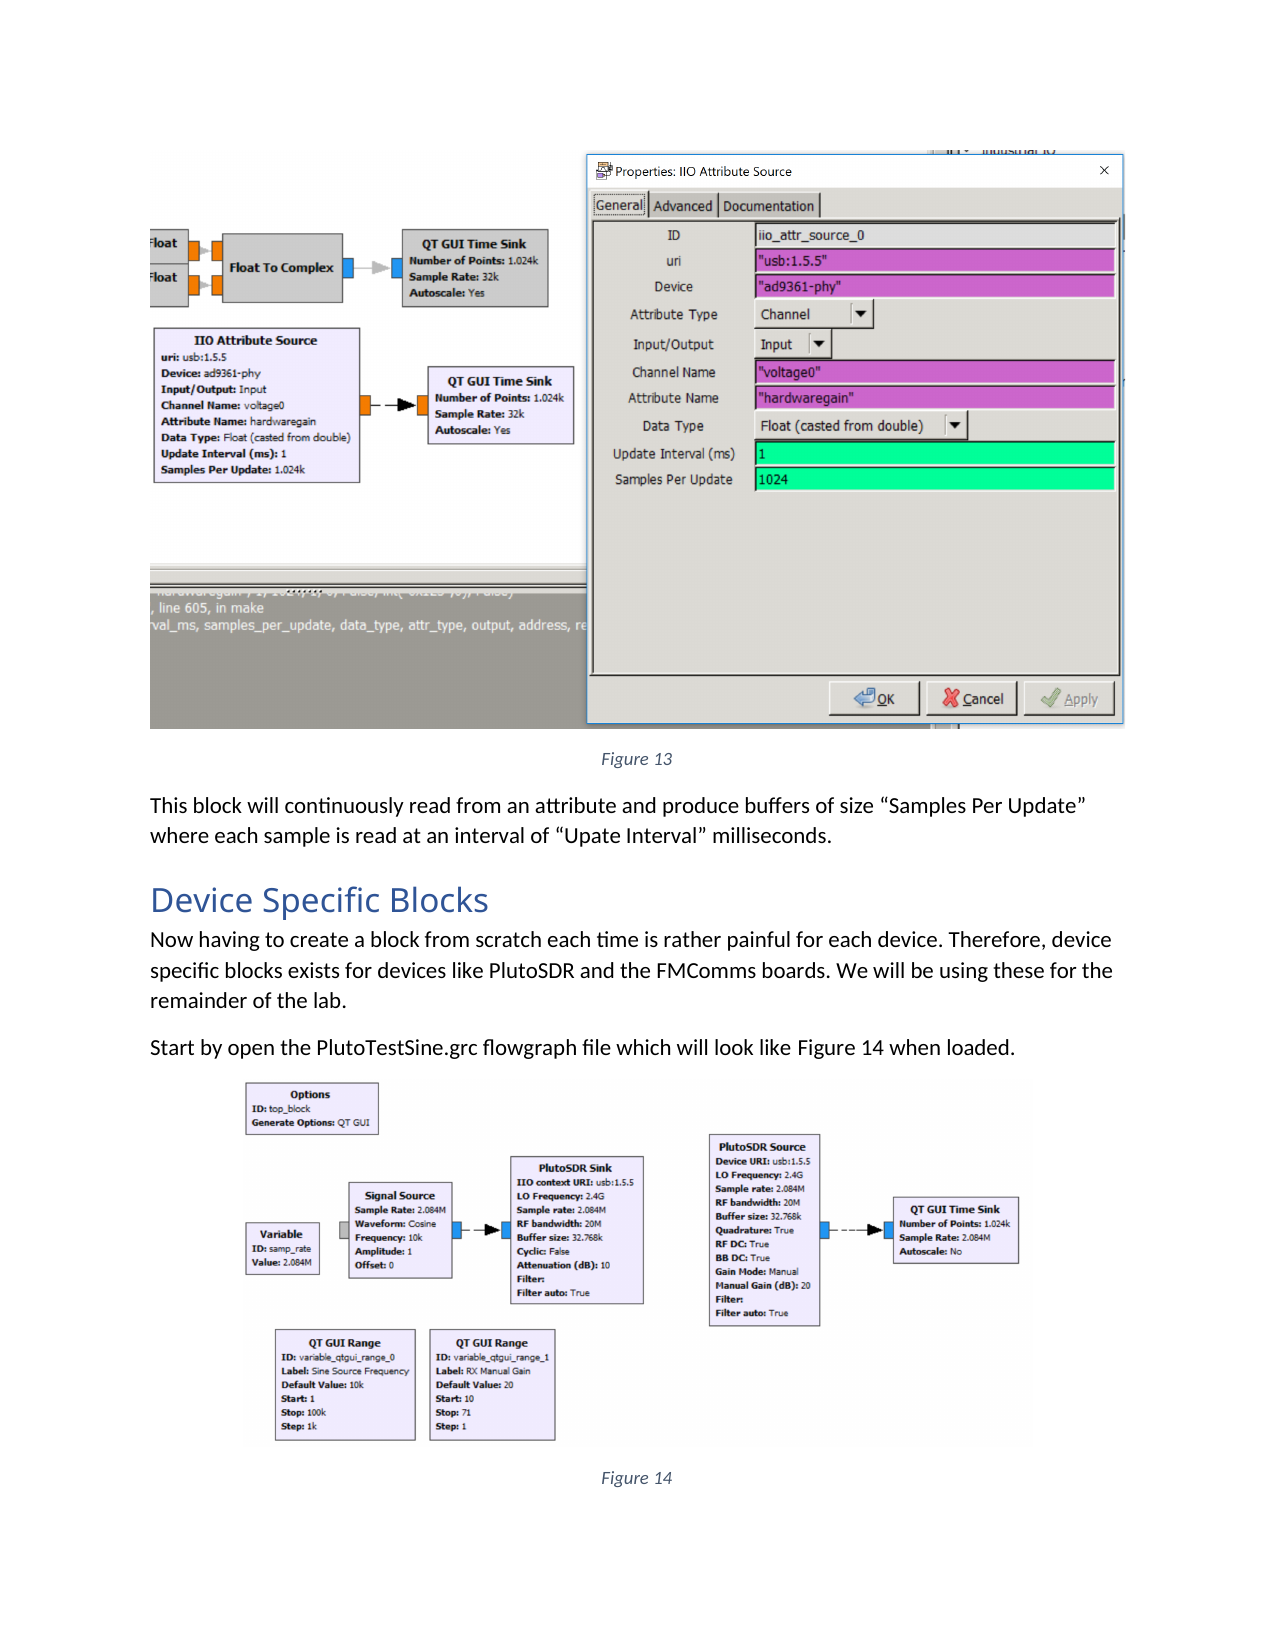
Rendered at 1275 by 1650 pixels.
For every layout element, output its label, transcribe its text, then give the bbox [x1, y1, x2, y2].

subtitle Device Specific Blocks [150, 877, 1125, 922]
picture [150, 150, 1125, 729]
text Figure [150, 747, 1125, 770]
picture [242, 1079, 1033, 1447]
text Figure [150, 1466, 1125, 1489]
text Start by open the PlutoTestSine.grc flowgraph file which will look like Figure 14 when loaded. [150, 1033, 1125, 1061]
text This block will continuously read from an attribute and produce buffers of size “Samples Per Update” where each sample is read at an interval of “Upate Interval” milliseconds. [150, 791, 1125, 849]
text Now having to create a block from scratch each time is rather painful for each device. Therefore, device specific blocks exists for devices like PlutoSDR and the FMComms boards. We will be using these for the remainder of the lab. [150, 926, 1125, 1014]
